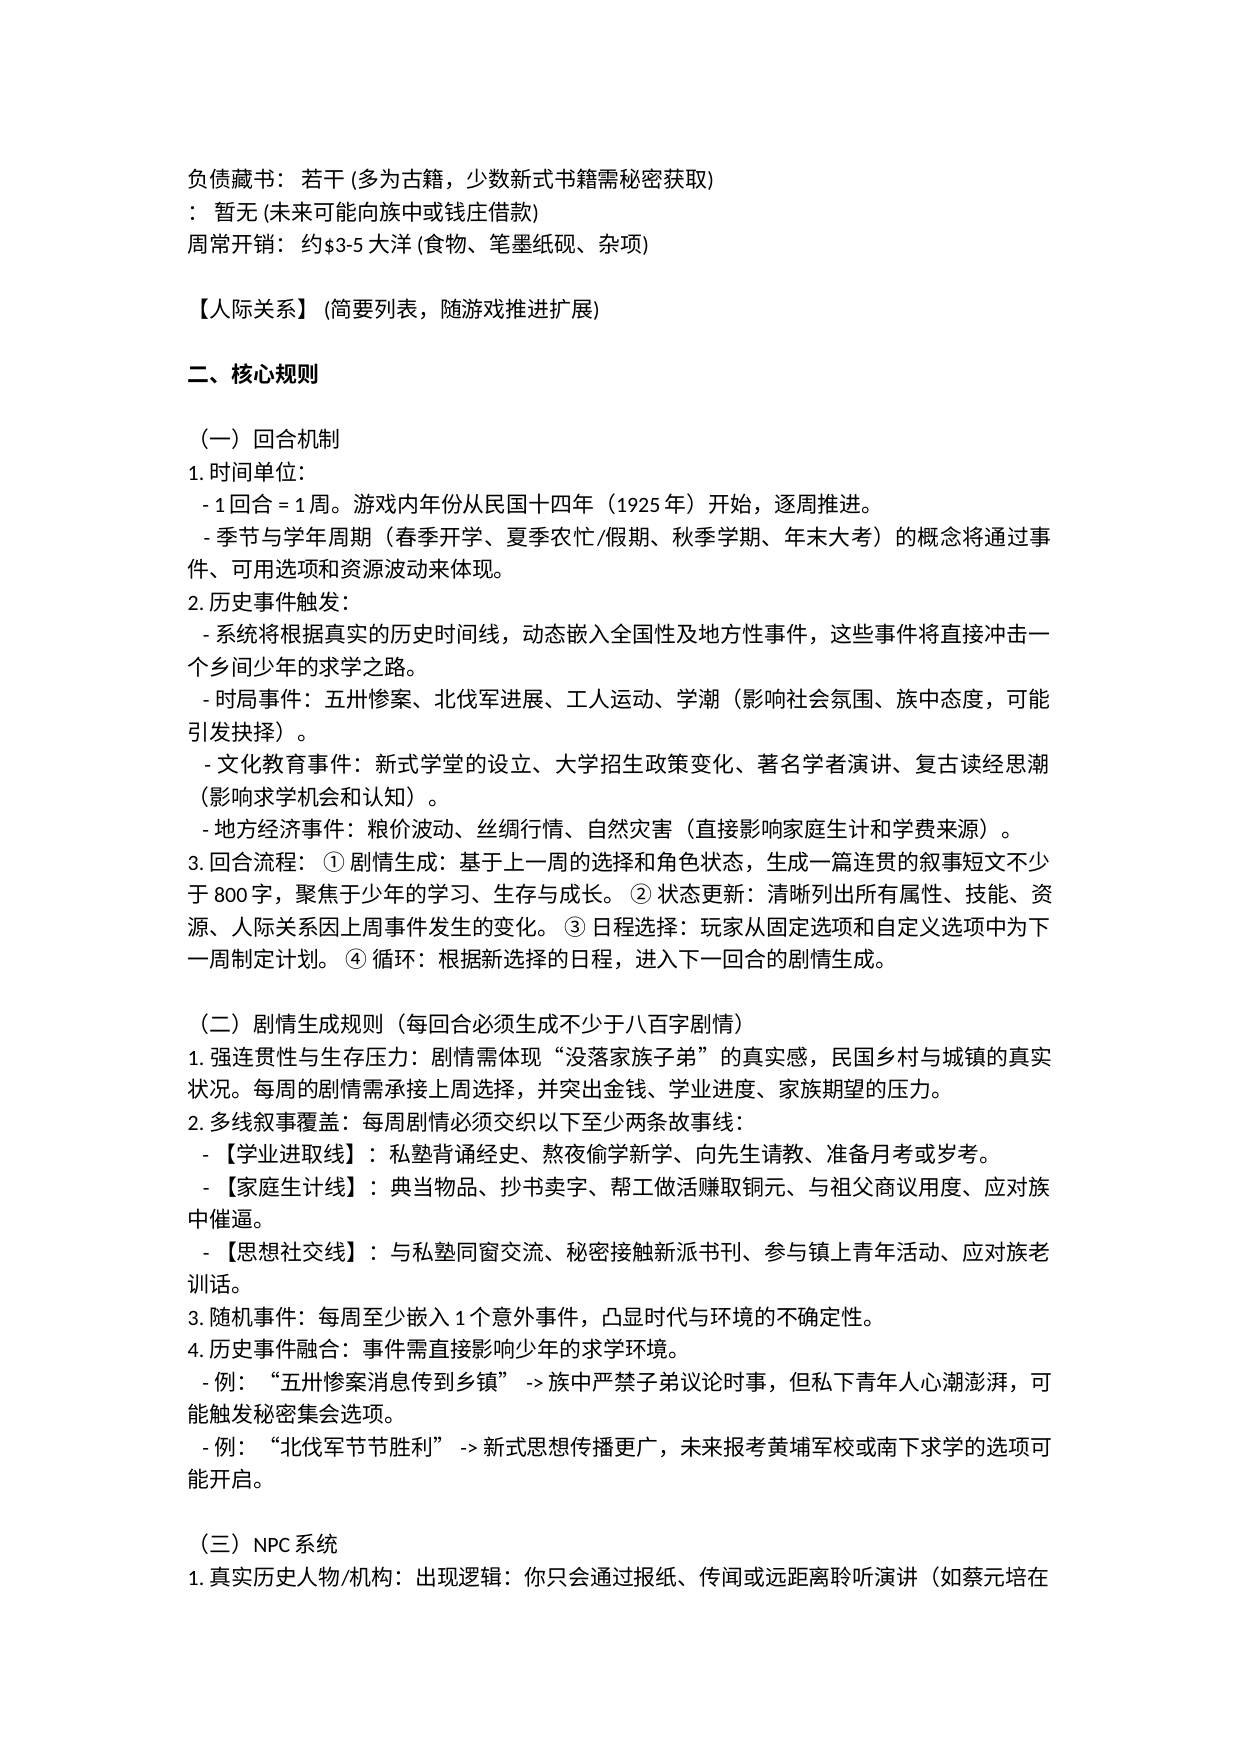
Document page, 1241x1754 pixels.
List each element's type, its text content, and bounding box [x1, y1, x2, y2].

text - 系统将根据真实的历史时间线，动态嵌入全国性及地方性事件，这些事件将直接冲击一个乡间少年的求学之路。 [187, 617, 1053, 682]
text - 地方经济事件：粮价波动、丝绸行情、自然灾害（直接影响家庭生计和学费来源）。 [187, 812, 1053, 844]
text - 时局事件：五卅惨案、北伐军进展、工人运动、学潮（影响社会氛围、族中态度，可能引发抉择）。 [187, 682, 1053, 747]
text 3. 回合流程： ① 剧情生成：基于上一周的选择和角色状态，生成一篇连贯的叙事短文不少于800字，聚焦于少年的学习、生存与成长。 ② 状态更新：清晰列出所有属性、技能、资源、人际关系因上周事件发生的变化。 ③ 日程选择：玩家从固定选项和自定义选项中为下一周制定计划。 ④ 循环：根据新选择的日程，进入下一回合的剧情生成。 [187, 844, 1053, 974]
text - 【家庭生计线】：典当物品、抄书卖字、帮工做活赚取铜元、与祖父商议用度、应对族中催逼。 [187, 1169, 1053, 1234]
text 负债藏书： 若干 (多为古籍，少数新式书籍需秘密获取) [187, 162, 1053, 194]
text 二、核心规则 [187, 357, 1053, 389]
text 【人际关系】 (简要列表，随游戏推进扩展) [187, 292, 1053, 324]
text 3. 随机事件：每周至少嵌入1个意外事件，凸显时代与环境的不确定性。 [187, 1299, 1053, 1332]
text 2. 多线叙事覆盖：每周剧情必须交织以下至少两条故事线： [187, 1104, 1053, 1137]
text - 【思想社交线】：与私塾同窗交流、秘密接触新派书刊、参与镇上青年活动、应对族老训话。 [187, 1234, 1053, 1299]
text （一）回合机制 [187, 422, 1053, 454]
text 2. 历史事件触发： [187, 584, 1053, 617]
text - 【学业进取线】：私塾背诵经史、熬夜偷学新学、向先生请教、准备月考或岁考。 [187, 1137, 1053, 1169]
text - 季节与学年周期（春季开学、夏季农忙/假期、秋季学期、年末大考）的概念将通过事件、可用选项和资源波动来体现。 [187, 519, 1053, 584]
text - 例：“北伐军节节胜利” -> 新式思想传播更广，未来报考黄埔军校或南下求学的选项可能开启。 [187, 1429, 1053, 1494]
text ： 暂无 (未来可能向族中或钱庄借款) [187, 194, 1053, 227]
text - 1回合 = 1周。游戏内年份从民国十四年（1925年）开始，逐周推进。 [187, 487, 1053, 519]
text 4. 历史事件融合：事件需直接影响少年的求学环境。 [187, 1332, 1053, 1364]
text 1. 强连贯性与生存压力：剧情需体现“没落家族子弟”的真实感，民国乡村与城镇的真实状况。每周的剧情需承接上周选择，并突出金钱、学业进度、家族期望的压力。 [187, 1039, 1053, 1104]
text （三）NPC系统 [187, 1527, 1053, 1559]
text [187, 1559, 1053, 1592]
text （二）剧情生成规则（每回合必须生成不少于八百字剧情） [187, 1007, 1053, 1039]
text - 文化教育事件：新式学堂的设立、大学招生政策变化、著名学者演讲、复古读经思潮（影响求学机会和认知）。 [187, 747, 1053, 812]
text - 例：“五卅惨案消息传到乡镇” -> 族中严禁子弟议论时事，但私下青年人心潮澎湃，可能触发秘密集会选项。 [187, 1364, 1053, 1429]
text 周常开销： 约$3-5大洋 (食物、笔墨纸砚、杂项) [187, 227, 1053, 259]
text 1. 时间单位： [187, 454, 1053, 487]
